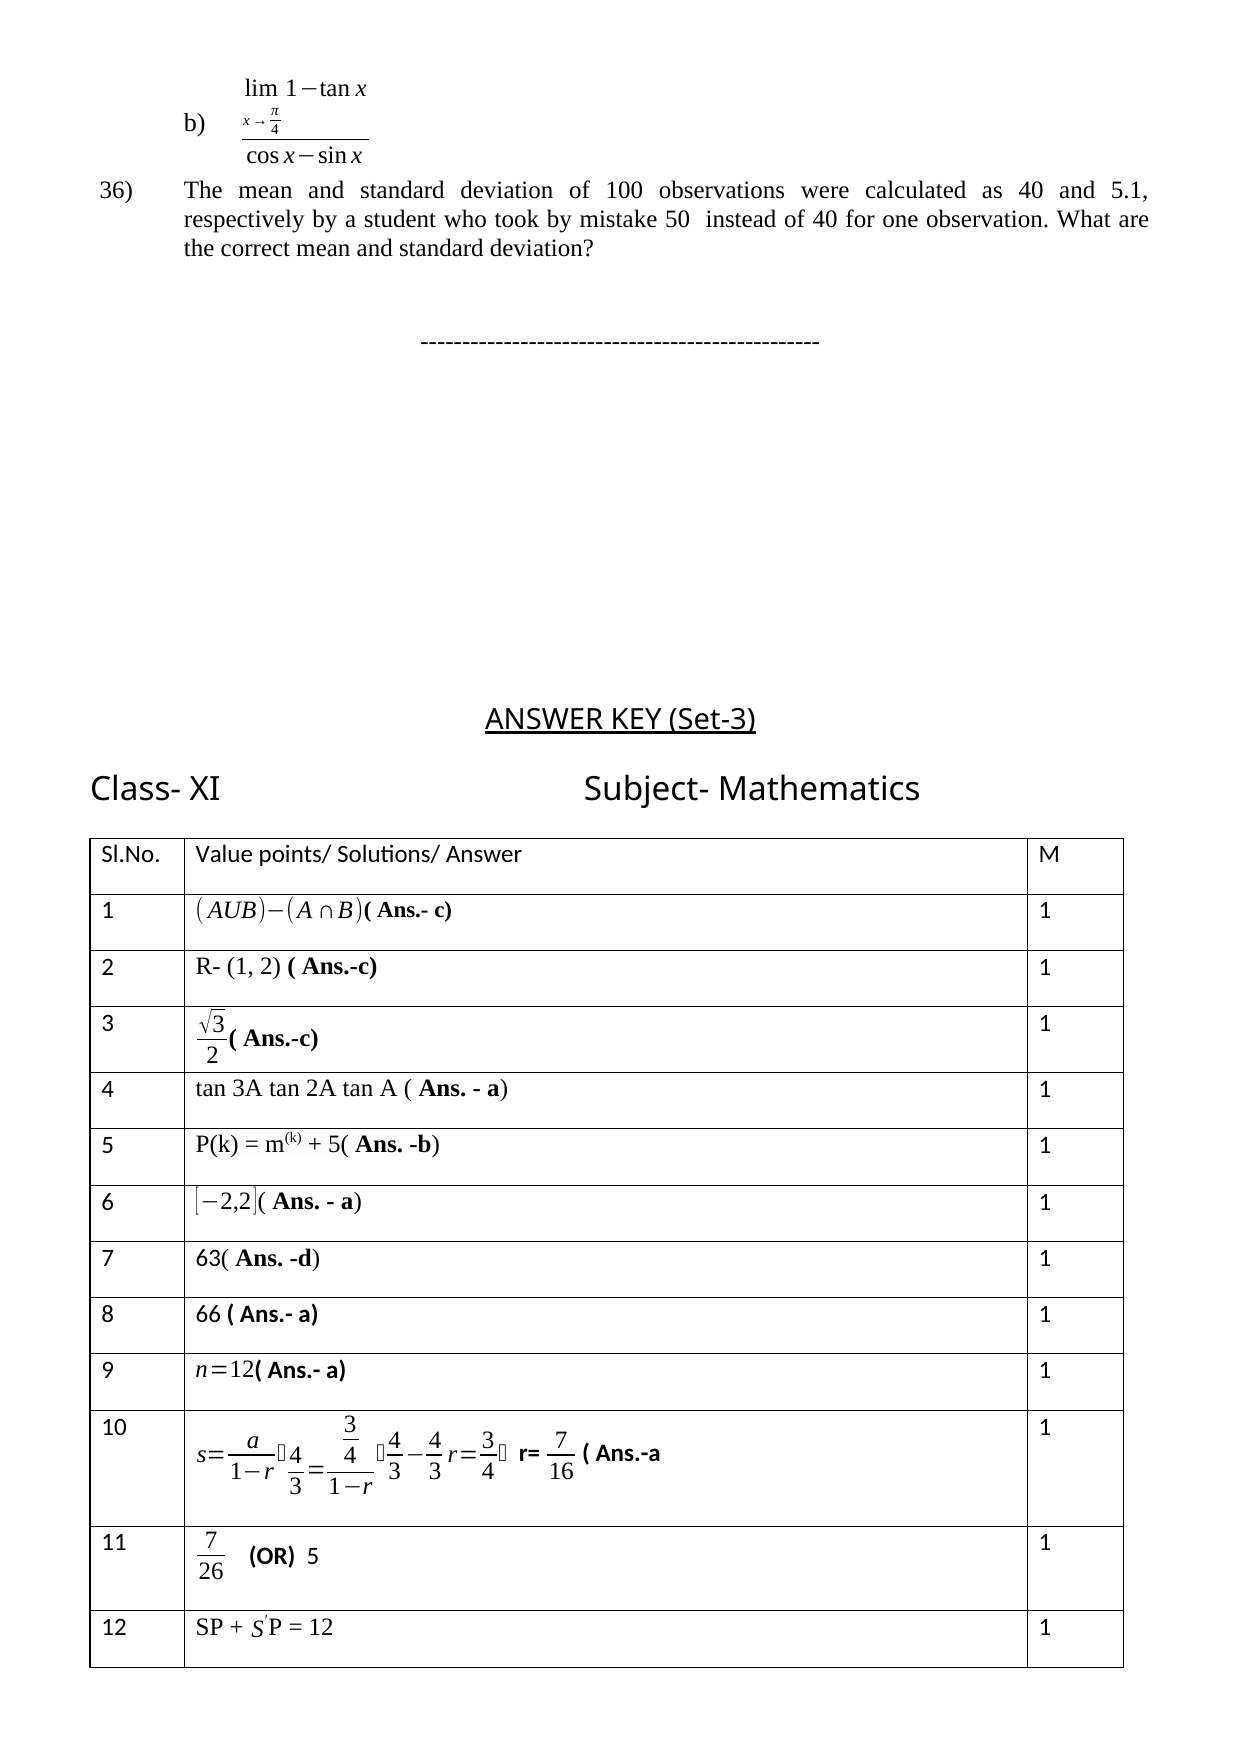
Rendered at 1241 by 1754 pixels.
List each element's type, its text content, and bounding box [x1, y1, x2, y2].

table_cell ( Ans.- a) [185, 1354, 1027, 1409]
table_cell ( Ans.-c) [185, 1007, 1027, 1072]
table_cell 4 [91, 1073, 184, 1128]
table_cell (OR) 5 [185, 1527, 1027, 1610]
table_cell 11 [91, 1527, 184, 1610]
table_cell r= ( Ans.-a [185, 1411, 1027, 1526]
table_cell 1 [1028, 1527, 1123, 1610]
table_cell 2 [91, 951, 184, 1006]
table_cell tan 3A tan 2A tan A ( Ans. - a) [185, 1073, 1027, 1128]
table_cell 12 [91, 1611, 184, 1667]
table_cell 1 [1028, 951, 1123, 1006]
table_header Sl.No. [91, 839, 184, 894]
table_cell 5 [91, 1129, 184, 1184]
table_cell 6 [91, 1186, 184, 1241]
text Class- XI Subject- Mathematics [90, 764, 1150, 810]
table_cell 1 [1028, 1411, 1123, 1526]
table_cell 1 [1028, 1242, 1123, 1297]
table_cell 1 [1028, 1007, 1123, 1072]
table_cell P(k) = m(k) + 5( Ans. -b) [185, 1129, 1027, 1184]
table_cell 1 [1028, 1611, 1123, 1667]
table_cell 66 ( Ans.- a) [185, 1298, 1027, 1353]
table_header Value points/ Solutions/ Answer [185, 839, 1027, 894]
table_cell 9 [91, 1354, 184, 1409]
list The mean and standard deviation of 100 observations were calculated as 40 and 5.1, respectively by a student who took by mistake 50 instead of 40 for one observation. What are the correct mean and standard deviation? [99, 175, 1150, 262]
table_cell 1 [1028, 1298, 1123, 1353]
table_cell SP + P = 12 [185, 1611, 1027, 1667]
table_header M [1028, 839, 1123, 894]
table_cell ( Ans. - a) [185, 1186, 1027, 1241]
text ------------------------------------------------ [90, 326, 1150, 355]
table_cell R- (1, 2) ( Ans.-c) [185, 951, 1027, 1006]
table_cell 1 [1028, 1354, 1123, 1409]
table_cell 1 [1028, 895, 1123, 950]
table_cell 3 [91, 1007, 184, 1072]
text ANSWER KEY (Set-3) [90, 698, 1150, 738]
table_cell ( Ans.- c) [185, 895, 1027, 950]
table_cell 1 [1028, 1073, 1123, 1128]
table_cell 1 [1028, 1129, 1123, 1184]
table_cell 1 [1028, 1186, 1123, 1241]
table_cell 7 [91, 1242, 184, 1297]
table_cell 8 [91, 1298, 184, 1353]
table_cell 1 [91, 895, 184, 950]
table_cell 10 [91, 1411, 184, 1526]
table_cell 63( Ans. -d) [185, 1242, 1027, 1297]
